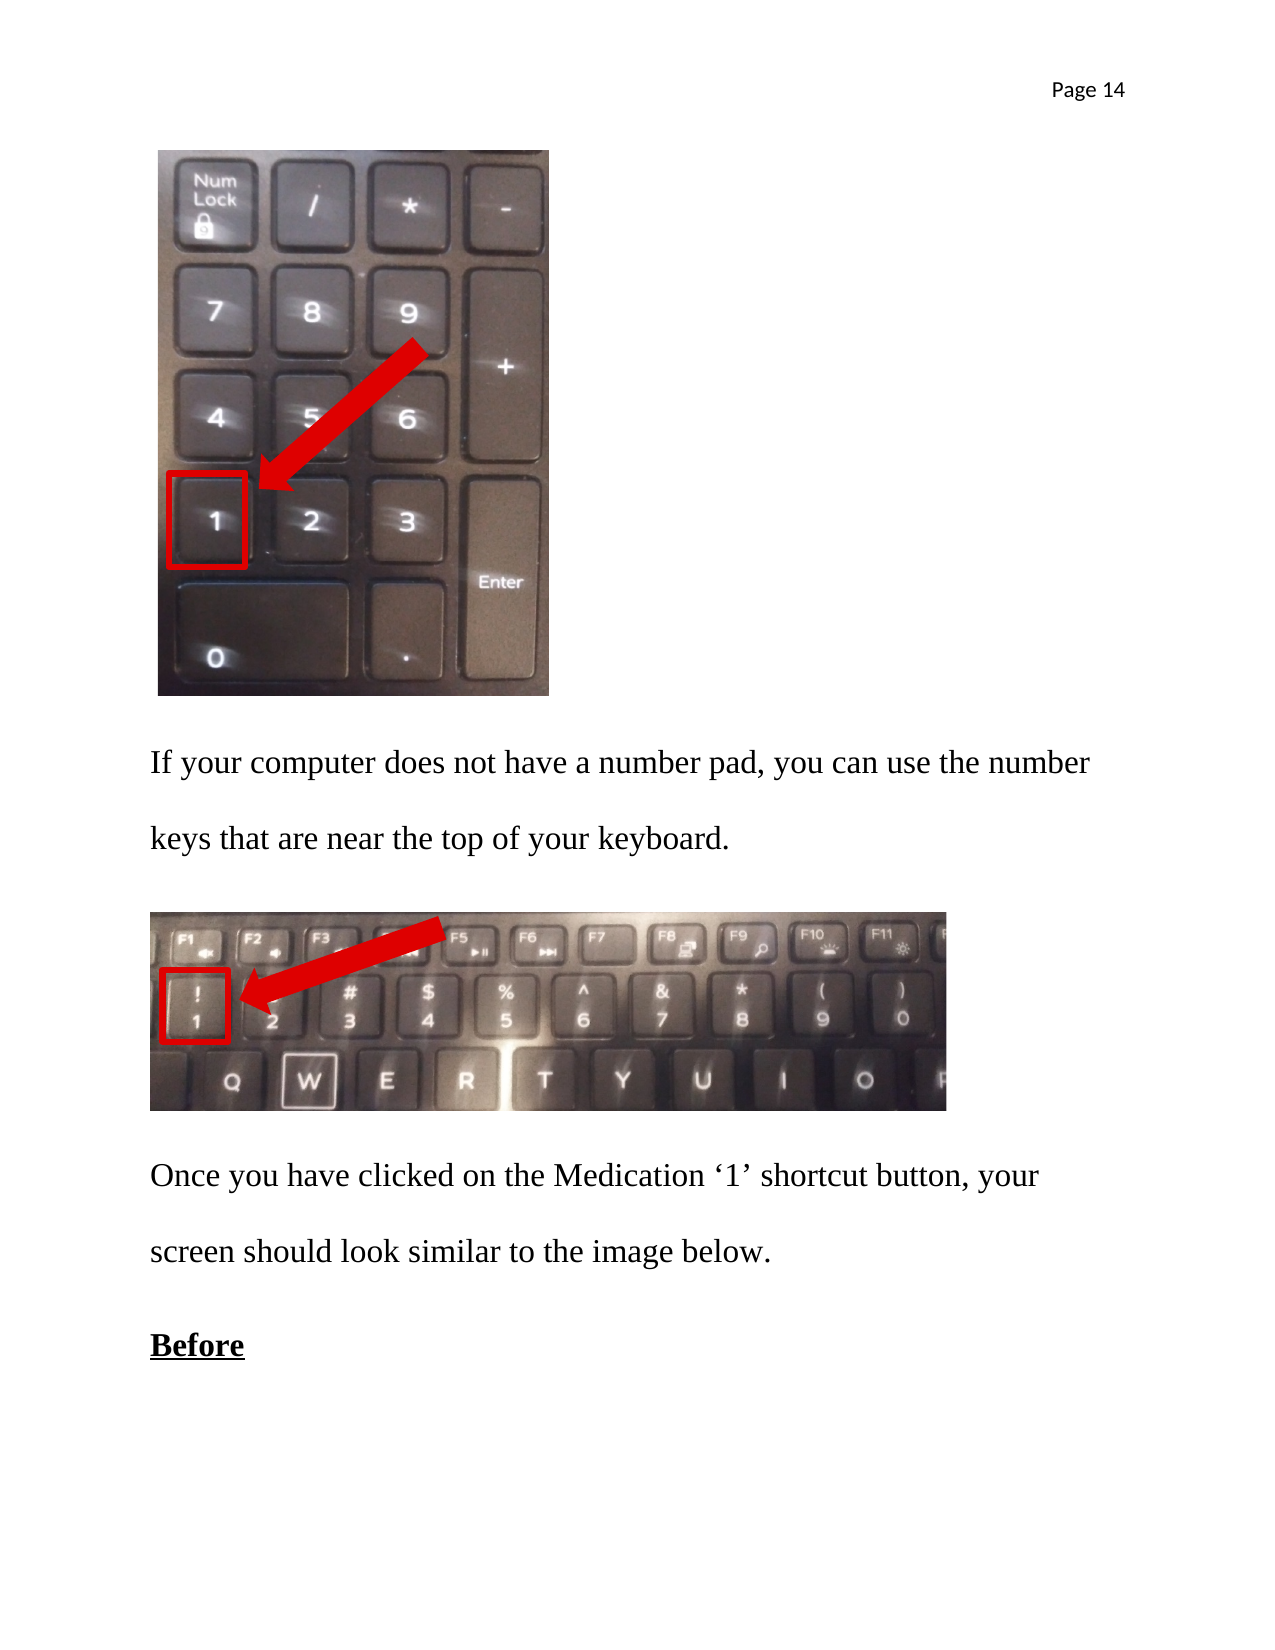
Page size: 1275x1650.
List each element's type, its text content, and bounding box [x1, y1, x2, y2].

text Before [150, 1325, 1125, 1363]
picture [157, 150, 549, 696]
picture [150, 912, 947, 1111]
text Once you have clicked on the Medication ‘1’ shortcut button, your screen should look similar to the image below. [150, 1155, 1125, 1270]
text If your computer does not have a number pad, you can use the number keys that are near the top of your keyboard. [150, 742, 1125, 857]
